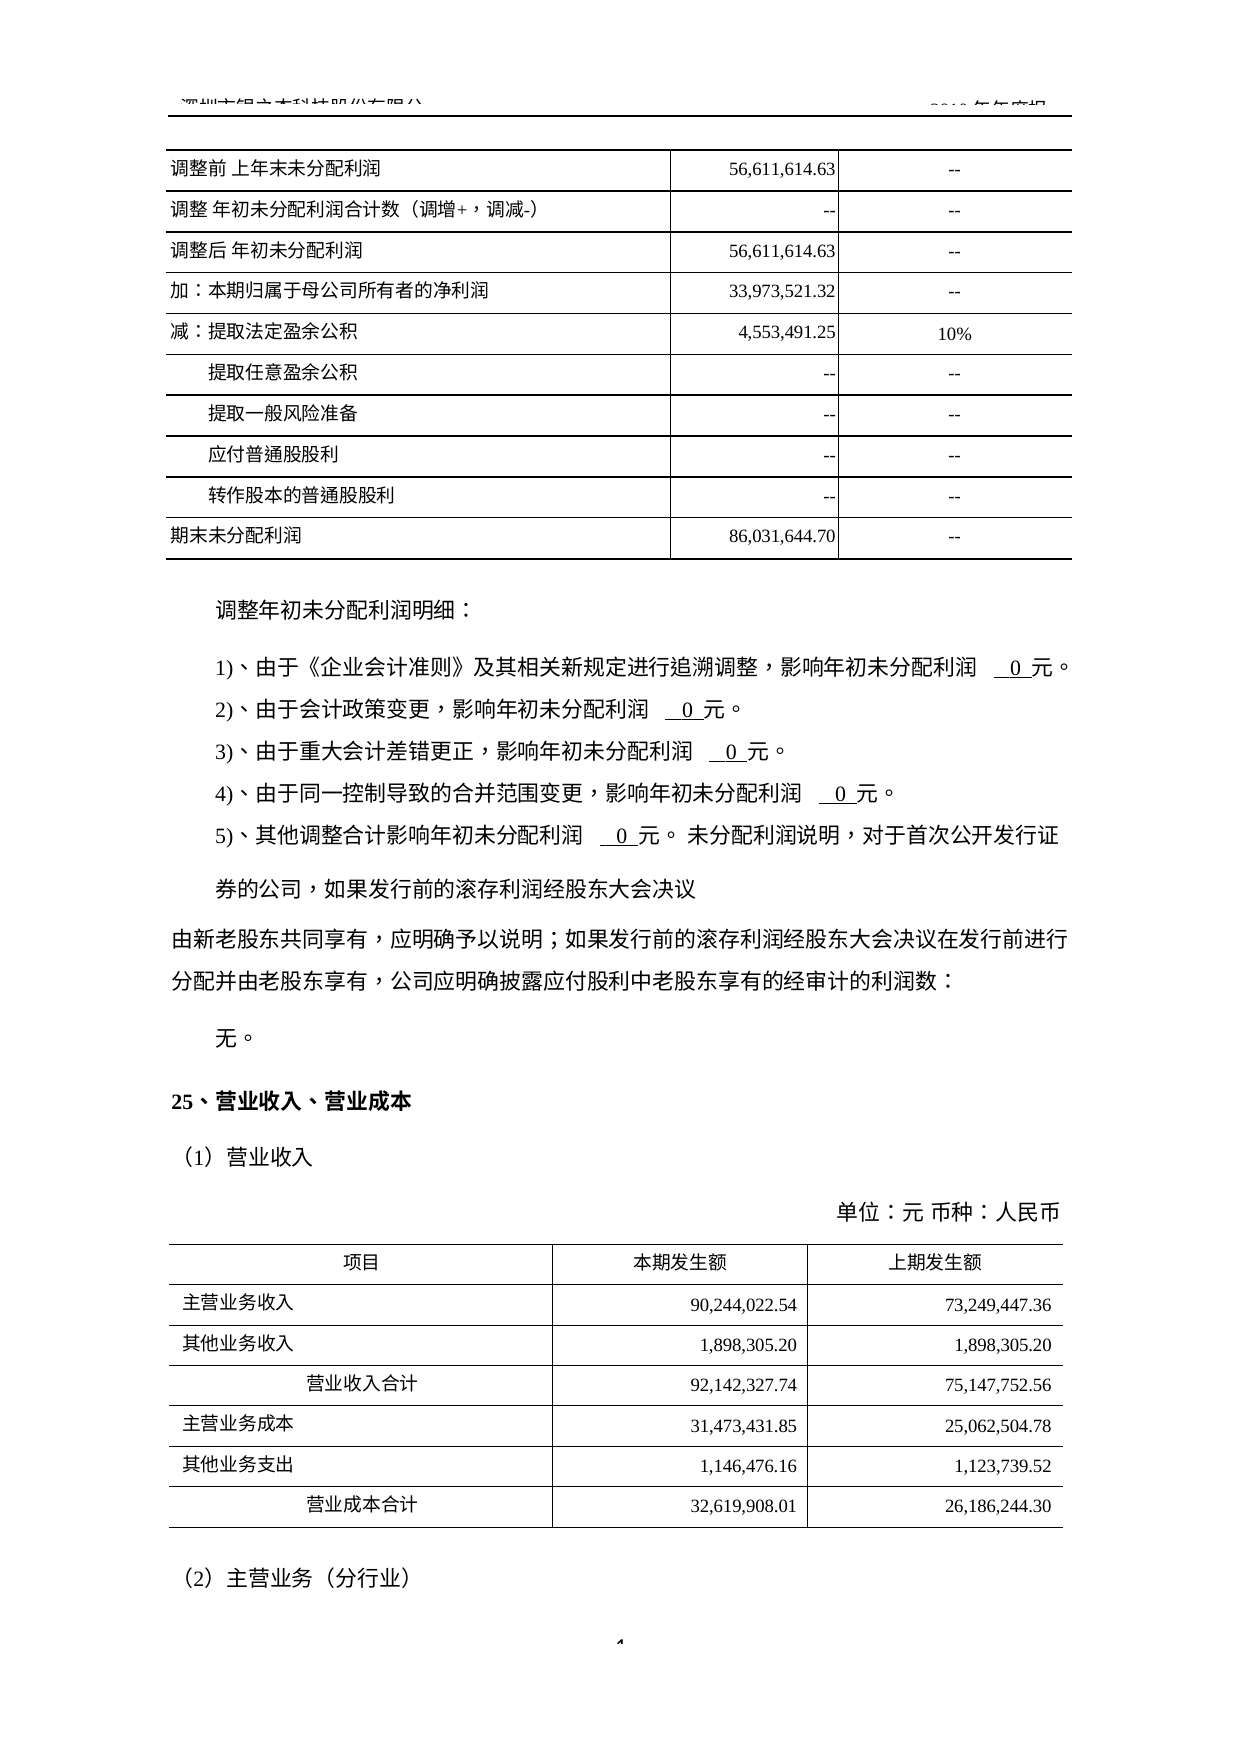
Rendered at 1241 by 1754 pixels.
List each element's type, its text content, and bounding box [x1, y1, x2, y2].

text 由新老股东共同享有，应明确予以说明；如果发行前的滚存利润经股东大会决议在发行前进行 [171, 928, 1088, 952]
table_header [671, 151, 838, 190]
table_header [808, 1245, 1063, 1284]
text 分配并由老股东享有，公司应明确披露应付股利中老股东享有的经审计的利润数： 无。 [171, 966, 961, 1053]
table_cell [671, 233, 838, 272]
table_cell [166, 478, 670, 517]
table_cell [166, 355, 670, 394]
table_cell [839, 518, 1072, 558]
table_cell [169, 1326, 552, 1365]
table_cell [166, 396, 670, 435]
text 2)、由于会计政策变更，影响年初未分配利润 0 元。 [215, 694, 1088, 724]
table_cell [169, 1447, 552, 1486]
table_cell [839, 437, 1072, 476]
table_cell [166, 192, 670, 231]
text 25、营业收入、营业成本 [171, 1086, 1088, 1116]
text 调整年初未分配利润明细： [215, 595, 1088, 624]
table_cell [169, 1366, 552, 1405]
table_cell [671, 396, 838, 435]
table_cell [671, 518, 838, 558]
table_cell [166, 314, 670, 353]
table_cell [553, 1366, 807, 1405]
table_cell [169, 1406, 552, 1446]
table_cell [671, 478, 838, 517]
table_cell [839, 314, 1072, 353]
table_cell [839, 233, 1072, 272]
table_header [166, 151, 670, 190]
text 单位：元 币种：人民币 [154, 1197, 1061, 1227]
text 4)、由于同一控制导致的合并范围变更，影响年初未分配利润 0 元。 [215, 778, 1088, 808]
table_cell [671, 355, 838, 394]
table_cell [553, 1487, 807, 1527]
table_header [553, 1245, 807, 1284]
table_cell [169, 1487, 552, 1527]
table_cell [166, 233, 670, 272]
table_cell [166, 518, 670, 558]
text （1）营业收入 [171, 1142, 1088, 1172]
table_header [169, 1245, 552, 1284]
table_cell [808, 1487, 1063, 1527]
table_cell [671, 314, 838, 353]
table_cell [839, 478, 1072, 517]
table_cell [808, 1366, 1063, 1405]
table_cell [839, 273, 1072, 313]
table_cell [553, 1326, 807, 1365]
text 1)、由于《企业会计准则》及其相关新规定进行追溯调整，影响年初未分配利润 0 元。 [215, 652, 1088, 682]
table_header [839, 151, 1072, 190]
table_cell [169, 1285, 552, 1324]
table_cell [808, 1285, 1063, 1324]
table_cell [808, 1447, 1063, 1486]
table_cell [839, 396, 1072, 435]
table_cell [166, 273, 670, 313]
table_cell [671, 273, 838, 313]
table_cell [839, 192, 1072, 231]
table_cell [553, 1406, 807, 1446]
text （2）主营业务（分行业） [171, 1563, 1088, 1593]
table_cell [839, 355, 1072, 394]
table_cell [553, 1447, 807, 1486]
text 3)、由于重大会计差错更正，影响年初未分配利润 0 元。 [215, 736, 1088, 766]
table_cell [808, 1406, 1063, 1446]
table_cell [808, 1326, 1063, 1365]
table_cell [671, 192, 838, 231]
text 5)、其他调整合计影响年初未分配利润 0 元。 未分配利润说明，对于首次公开发行证券的公司，如果发行前的滚存利润经股东大会决议 [215, 820, 1069, 904]
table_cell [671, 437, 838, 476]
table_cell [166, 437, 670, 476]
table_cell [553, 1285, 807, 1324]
